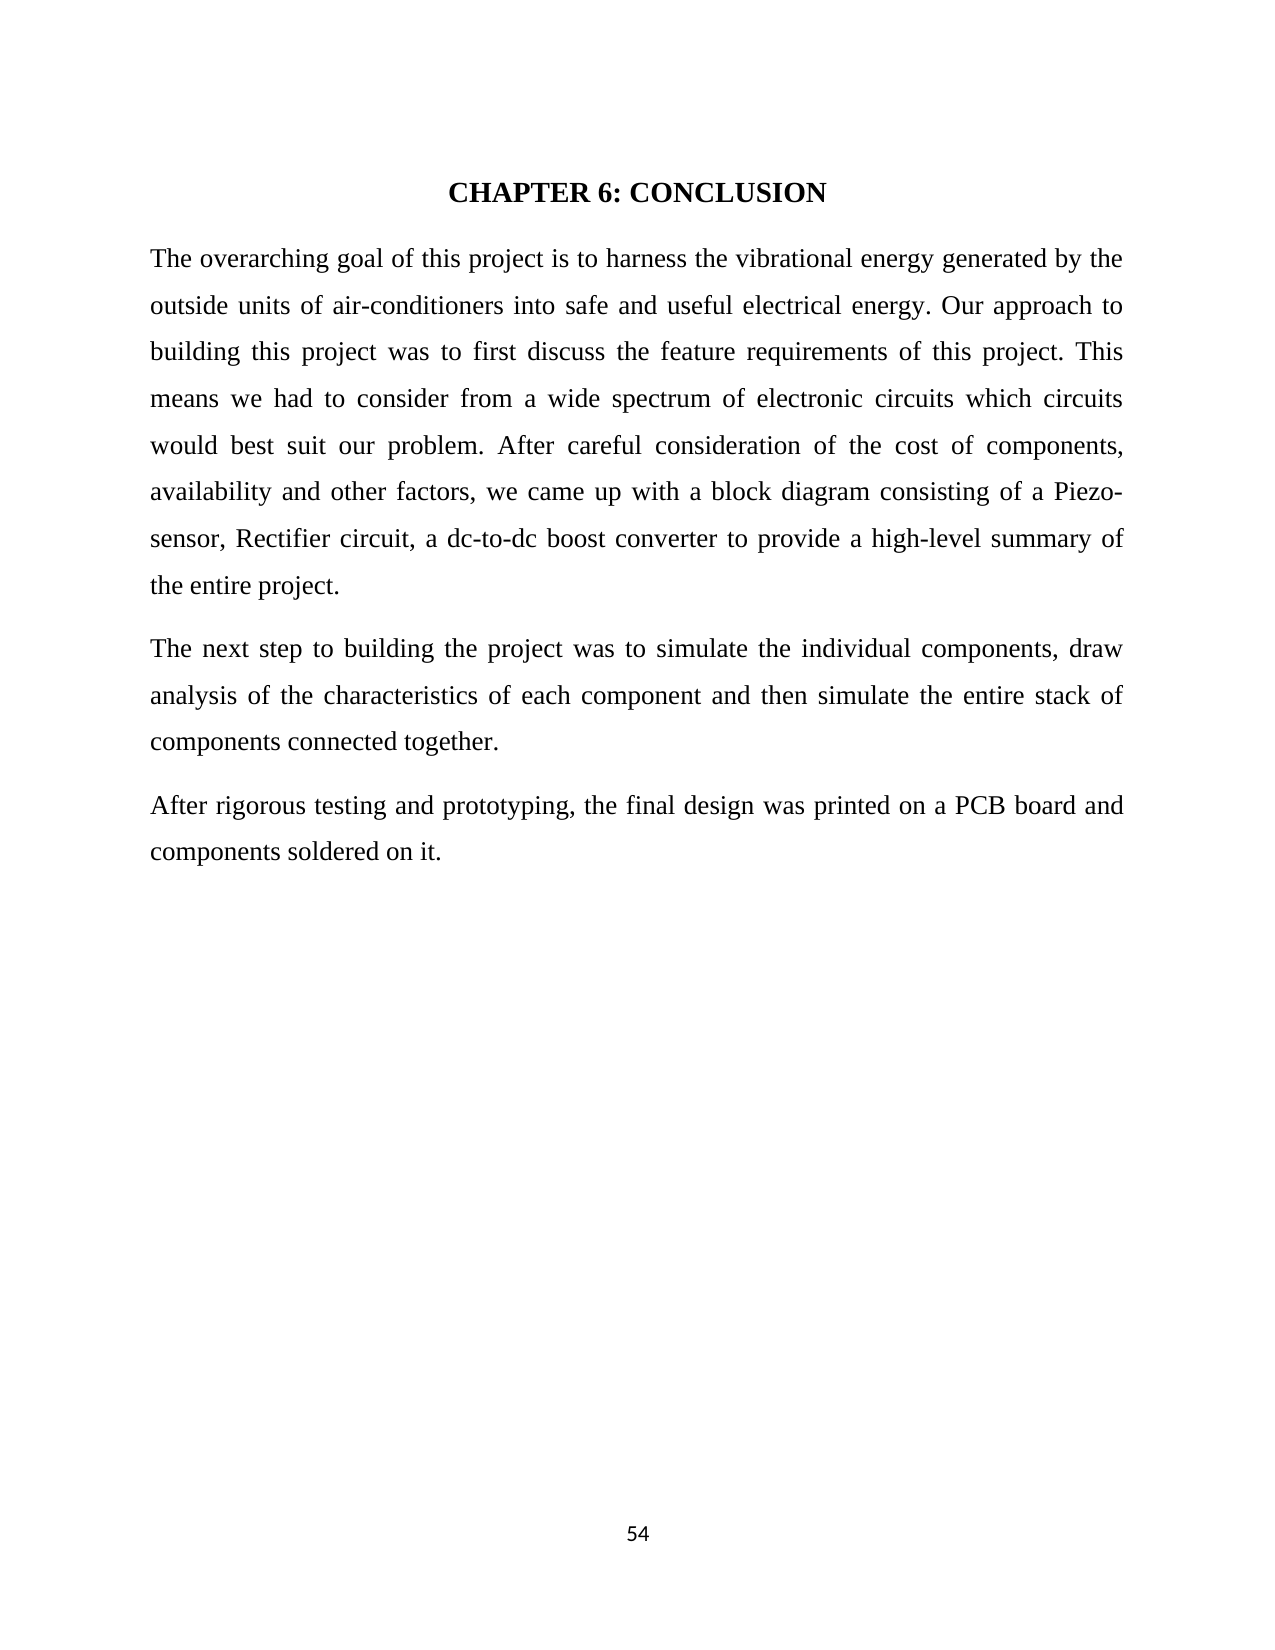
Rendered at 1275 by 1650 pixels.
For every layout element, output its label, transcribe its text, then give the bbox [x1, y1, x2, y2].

text The next step to building the project was to simulate the individual components, draw analysis of the characteristics of each component and then simulate the entire stack of components connected together. [150, 632, 1125, 757]
text After rigorous testing and prototyping, the final design was printed on a PCB board and components soldered on it. [150, 789, 1125, 867]
text The overarching goal of this project is to harness the vibrational energy generated by the outside units of air-conditioners into safe and useful electrical energy. Our approach to building this project was to first discuss the feature requirements of this project. This means we had to consider from a wide spectrum of electronic circuits which circuits would best suit our problem. After careful consideration of the cost of components, availability and other factors, we came up with a block diagram consisting of a Piezo-sensor, Rectifier circuit, a dc-to-dc boost converter to provide a high-level summary of the entire project. [150, 242, 1125, 600]
subtitle CHAPTER 6: CONCLUSION [150, 175, 1125, 208]
